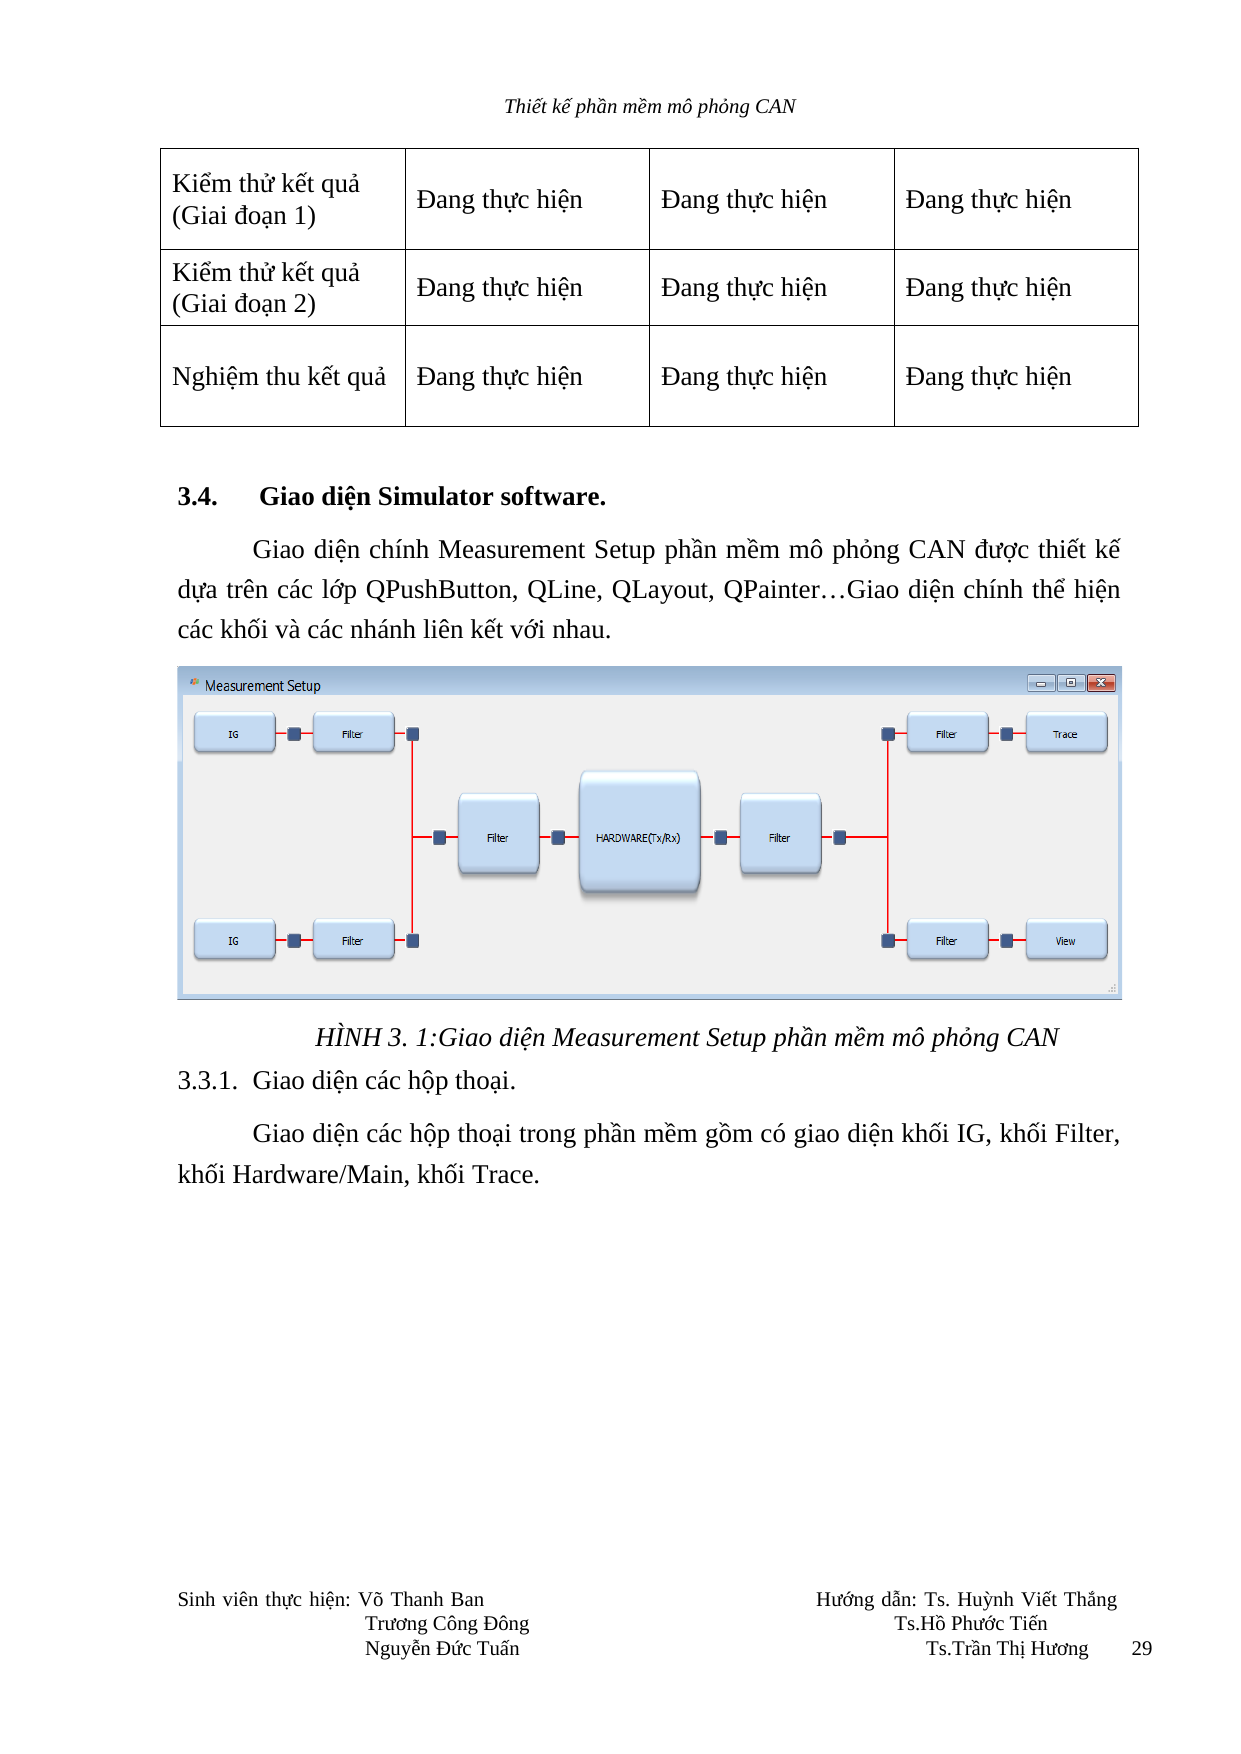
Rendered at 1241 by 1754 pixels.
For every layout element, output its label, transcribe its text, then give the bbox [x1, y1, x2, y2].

text Giao diện các hộp thoại trong phần mềm gồm có giao diện khối IG, khối Filter, khối Hardware/Main, khối Trace. [177, 1117, 1122, 1189]
text HÌNH 3. 1:Giao diện Measurement Setup phần mềm mô phỏng CAN [177, 1021, 1122, 1052]
table_cell Đang thực hiện [650, 149, 894, 249]
table_cell Đang thực hiện [406, 250, 649, 324]
subtitle Giao diện các hộp thoại. [177, 1064, 1122, 1096]
picture [177, 666, 1123, 1000]
subtitle Giao diện Simulator software. [177, 480, 1122, 511]
table_cell Nghiệm thu kết quả [161, 326, 405, 426]
table_cell Kiểm thử kết quả (Giai đoạn 2) [161, 250, 405, 324]
table_cell Đang thực hiện [895, 250, 1138, 324]
table_cell Đang thực hiện [895, 149, 1138, 249]
table_cell Đang thực hiện [650, 250, 894, 324]
table_cell Đang thực hiện [650, 326, 894, 426]
table_cell Đang thực hiện [406, 149, 649, 249]
table_cell Kiểm thử kết quả (Giai đoạn 1) [161, 149, 405, 249]
table_cell Đang thực hiện [406, 326, 649, 426]
list Giao diện chính Measurement Setup phần mềm mô phỏng CAN được thiết kế dựa trên các lớp QPushButton, QLine, QLayout, QPainter…Giao diện chính thể hiện các khối và các nhánh liên kết với nhau. [177, 533, 1122, 645]
table_cell Đang thực hiện [895, 326, 1138, 426]
